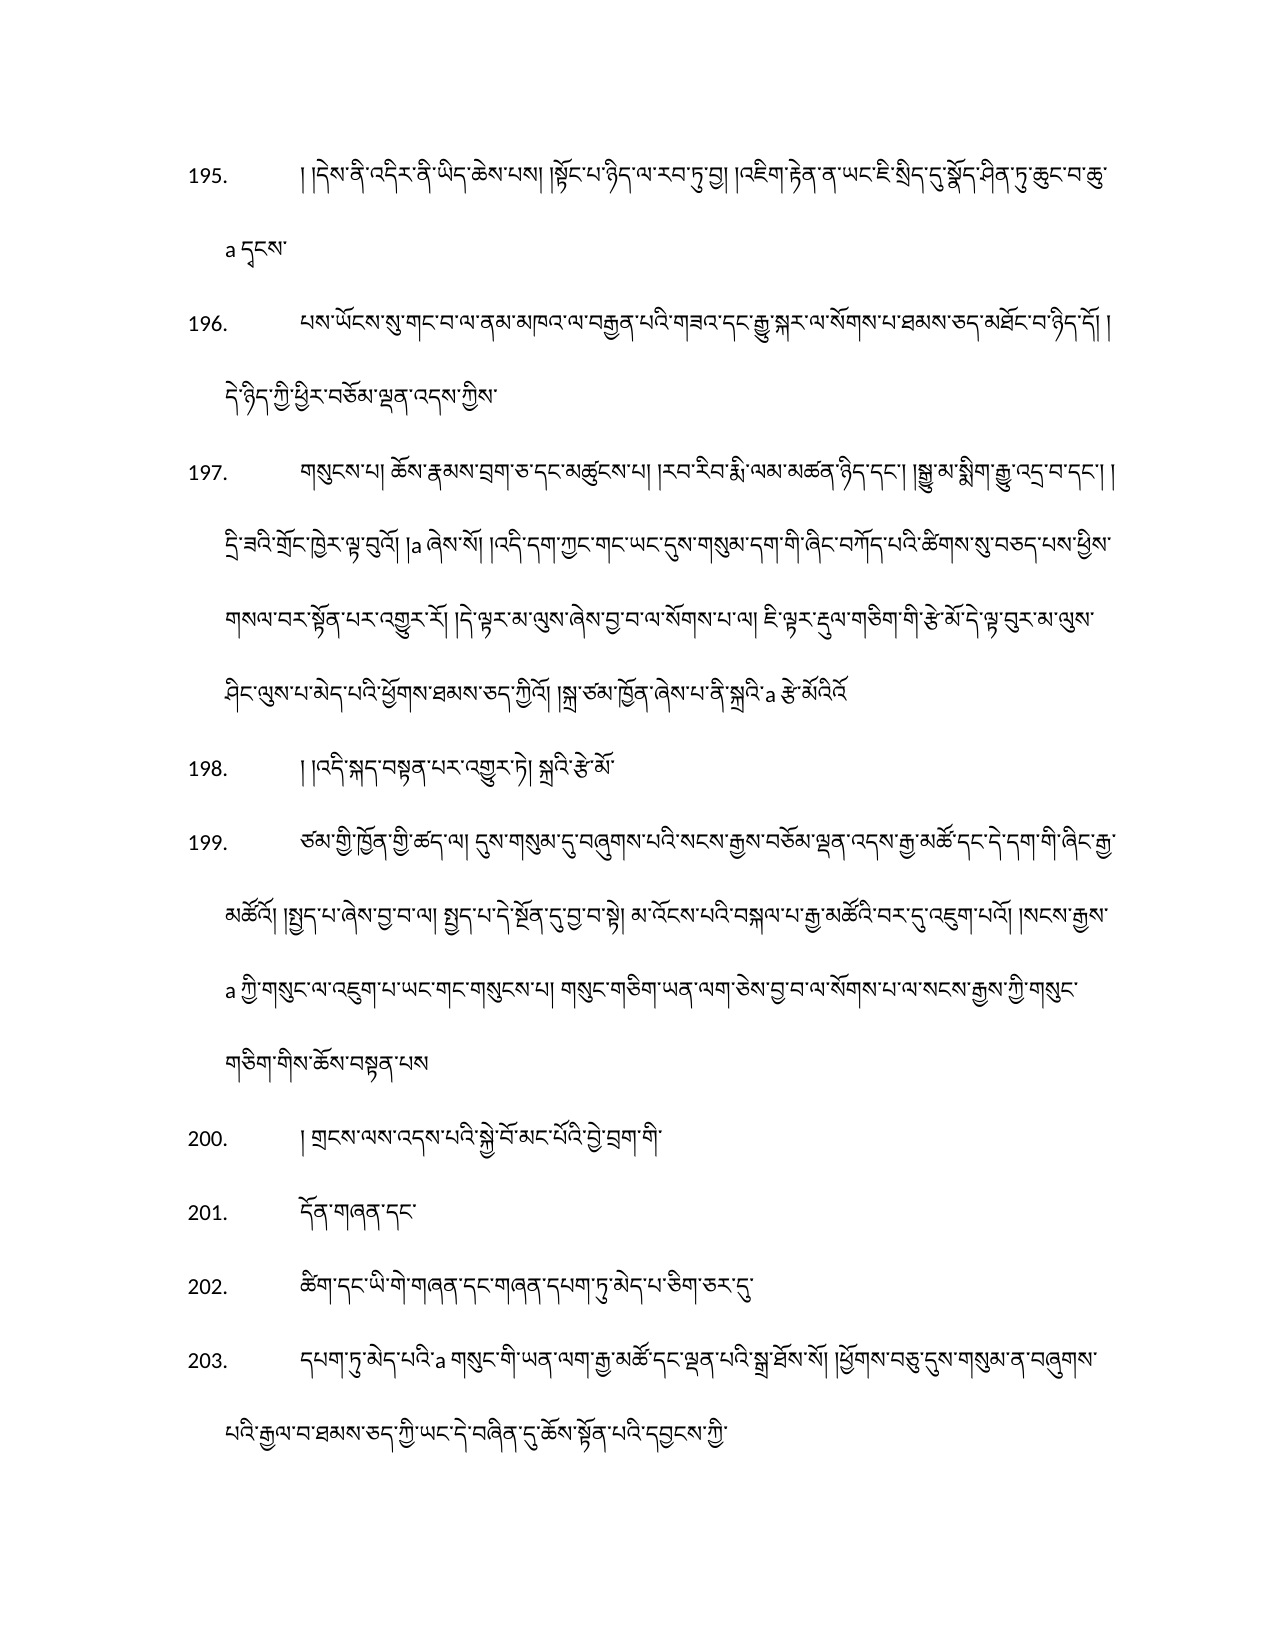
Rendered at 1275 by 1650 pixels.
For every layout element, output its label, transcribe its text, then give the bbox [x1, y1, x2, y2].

list དཔག་ཏུ་མེད་པའི་aགསུང་གི་ཡན་ལག་རྒྱ་མཚོ་དང་ལྡན་པའི་སྒྲ་ཐོས་སོ། །ཕྱོགས་བཅུ་དུས་གསུམ་ན་བཞུགས་པའི་རྒྱལ་བ་ཐམས་ཅད་ཀྱི་ཡང་དེ་བཞིན་དུ་ཆོས་སྟོན་པའི་དབྱངས་ཀྱི་ [187, 1335, 1125, 1473]
list གསུངས་པ། ཆོས་རྣམས་བྲག་ཅ་དང་མཚུངས་པ། །རབ་རིབ་རྨི་ལམ་མཚན་ཉིད་དང༌། །སྒྱུ་མ་སྨིག་རྒྱུ་འདྲ་བ་དང༌། །དྲི་ཟའི་གྲོང་ཁྱེར་ལྟ་བུའོ། །aཞེས་སོ། །འདི་དག་ཀྱང་གང་ཡང་དུས་གསུམ་དག་གི་ཞིང་བཀོད་པའི་ཚིགས་སུ་བཅད་པས་ཕྱིས་གསལ་བར་སྟོན་པར་འགྱུར་རོ། །དེ་ལྟར་མ་ལུས་ཞེས་བྱ་བ་ལ་སོགས་པ་ལ། ཇི་ལྟར་རྡུལ་གཅིག་གི་རྩེ་མོ་དེ་ལྟ་བུར་མ་ལུས་ཤིང་ལུས་པ་མེད་པའི་ཕྱོགས་ཐམས་ཅད་ཀྱིའོ། །སྐྲ་ཙམ་ཁྱོན་ཞེས་པ་ནི་སྐྲའི་aརྩེ་མོའིའོ [187, 446, 1125, 733]
list ། གྲངས་ལས་འདས་པའི་སྐྱེ་བོ་མང་པོའི་བྱེ་བྲག་གི་ [187, 1113, 1125, 1177]
list ཚིག་དང་ཡི་གེ་གཞན་དང་གཞན་དཔག་ཏུ་མེད་པ་ཅིག་ཅར་དུ་ [187, 1261, 1125, 1325]
list ། །འདི་སྐད་བསྟན་པར་འགྱུར་ཏེ། སྐྲའི་རྩེ་མོ་ [187, 742, 1125, 807]
list ཙམ་གྱི་ཁྱོན་གྱི་ཚད་ལ། དུས་གསུམ་དུ་བཞུགས་པའི་སངས་རྒྱས་བཅོམ་ལྡན་འདས་རྒྱ་མཚོ་དང་དེ་དག་གི་ཞིང་རྒྱ་མཚོའོ། །སྤྱད་པ་ཞེས་བྱ་བ་ལ། སྤྱད་པ་དེ་སྔོན་དུ་བྱ་བ་སྟེ། མ་འོངས་པའི་བསྐལ་པ་རྒྱ་མཚོའི་བར་དུ་འཇུག་པའོ། །སངས་རྒྱས་aཀྱི་གསུང་ལ་འཇུག་པ་ཡང་གང་གསུངས་པ། གསུང་གཅིག་ཡན་ལག་ཅེས་བྱ་བ་ལ་སོགས་པ་ལ་སངས་རྒྱས་ཀྱི་གསུང་གཅིག་གིས་ཆོས་བསྟན་པས [187, 817, 1125, 1103]
list དོན་གཞན་དང་ [187, 1187, 1125, 1251]
list པས་ཡོངས་སུ་གང་བ་ལ་ནམ་མཁའ་ལ་བརྒྱན་པའི་གཟའ་དང་རྒྱུ་སྐར་ལ་སོགས་པ་ཐམས་ཅད་མཐོང་བ་ཉིད་དོ། །དེ་ཉིད་ཀྱི་ཕྱིར་བཅོམ་ལྡན་འདས་ཀྱིས་ [187, 298, 1125, 437]
list ། །དེས་ནི་འདིར་ནི་ཡིད་ཆེས་པས། །སྟོང་པ་ཉིད་ལ་རབ་ཏུ་བྱ། །འཇིག་རྟེན་ན་ཡང་ཇི་སྲིད་དུ་སྣོད་ཤིན་ཏུ་ཆུང་བ་ཆུ་aདྭངས་ [187, 150, 1125, 288]
